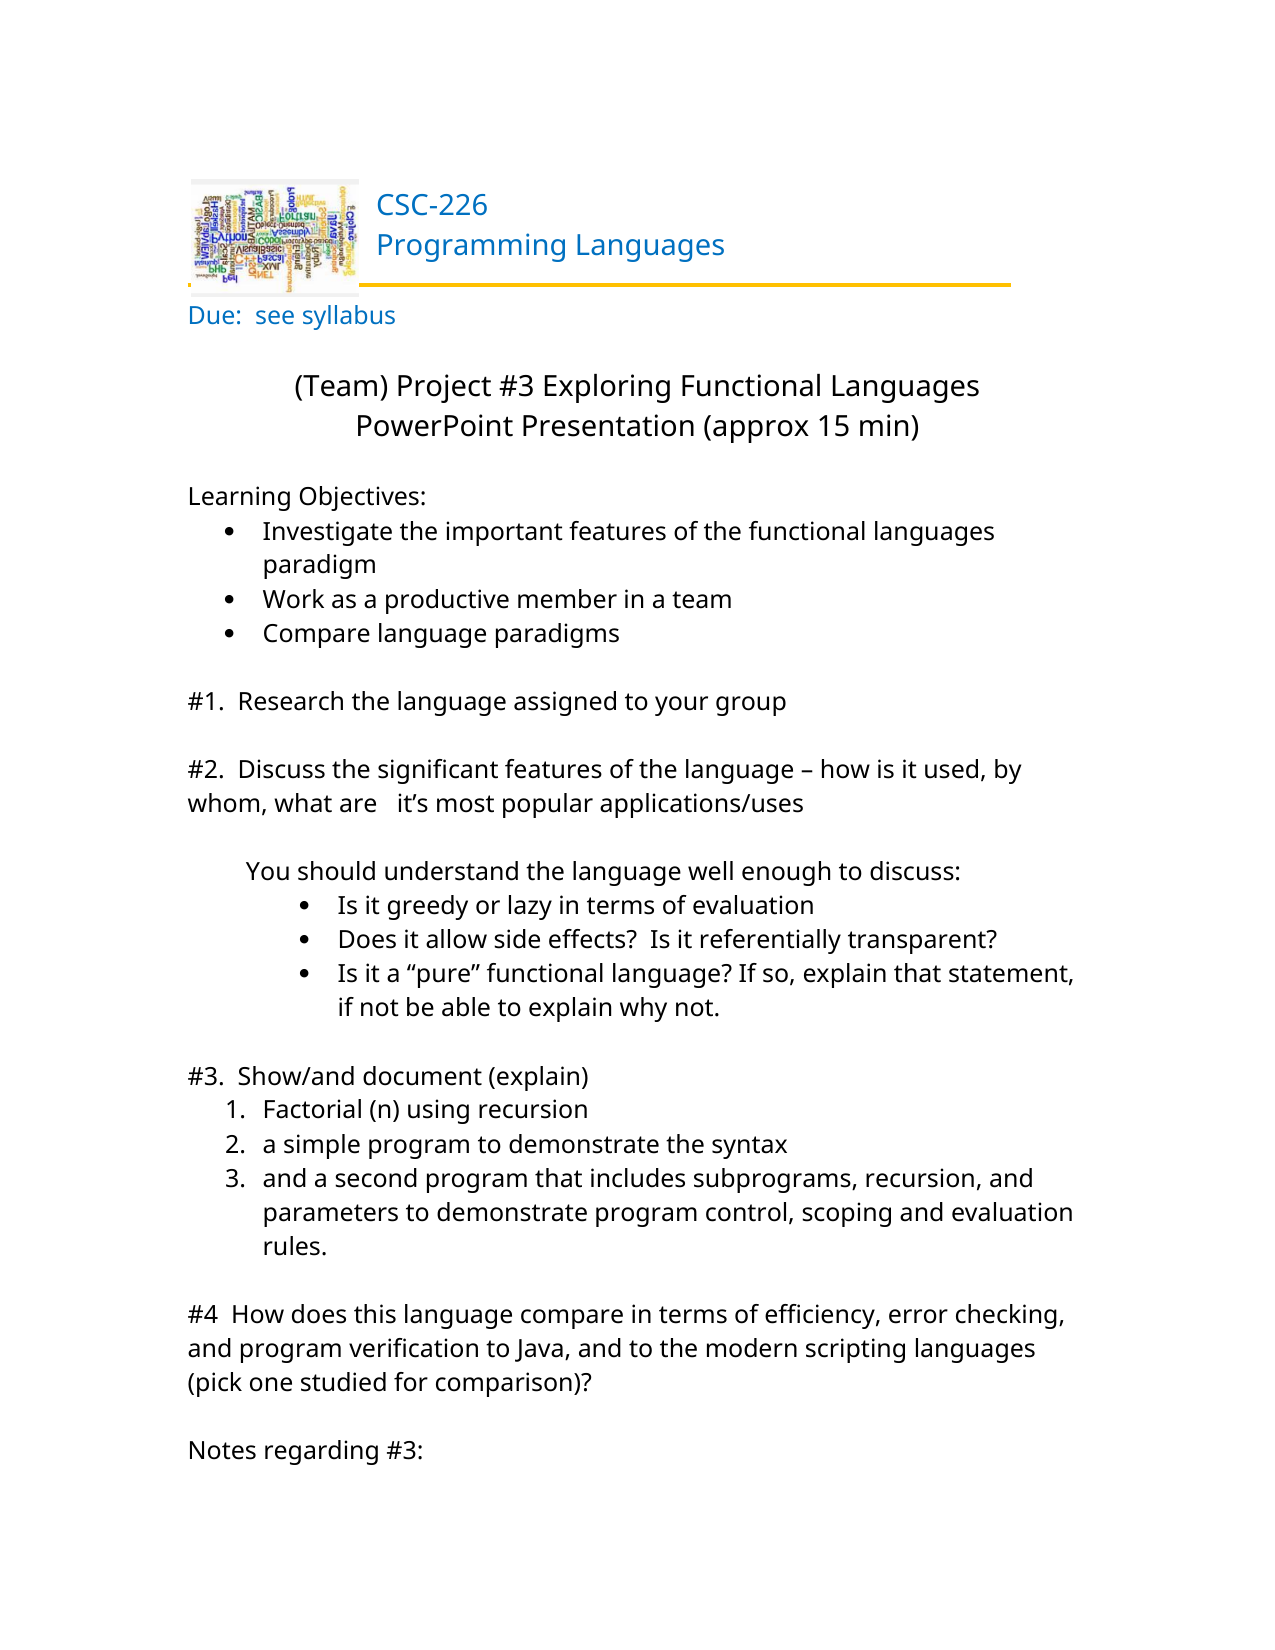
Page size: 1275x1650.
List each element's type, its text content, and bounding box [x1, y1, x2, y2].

list Is it a “pure” functional language? If so, explain that statement, if not be able to explain why not. [300, 956, 1087, 1024]
text Programming Languages [359, 224, 1087, 263]
text Learning Objectives: [187, 479, 1087, 513]
picture [191, 179, 359, 297]
text #2. Discuss the significant features of the language – how is it used, by whom, what are it’s most popular applications/uses [187, 752, 1087, 820]
text You should understand the language well enough to discuss: [187, 854, 1087, 888]
list and a second program that includes subprograms, recursion, and parameters to demonstrate program control, scoping and evaluation rules. [225, 1160, 1087, 1262]
list a simple program to demonstrate the syntax [225, 1126, 1087, 1160]
text #1. Research the language assigned to your group [187, 683, 1087, 717]
text Due: see syllabus [187, 297, 1087, 332]
text CSC-226 [359, 184, 1087, 224]
text Notes regarding #3: [187, 1433, 1087, 1467]
list Does it allow side effects? Is it referentially transparent? [300, 922, 1087, 956]
list Investigate the important features of the functional languages paradigm [225, 513, 1087, 581]
text (Team) Project #3 Exploring Functional Languages [187, 366, 1087, 405]
text #4 How does this language compare in terms of efficiency, error checking, and program verification to Java, and to the modern scripting languages (pick one studied for comparison)? [187, 1297, 1087, 1399]
list Is it greedy or lazy in terms of evaluation [300, 888, 1087, 922]
list Compare language paradigms [225, 615, 1087, 649]
list Work as a productive member in a team [225, 581, 1087, 615]
text #3. Show/and document (explain) [187, 1058, 1087, 1092]
list Factorial (n) using recursion [225, 1092, 1087, 1126]
text PowerPoint Presentation (approx 15 min) [187, 405, 1087, 445]
